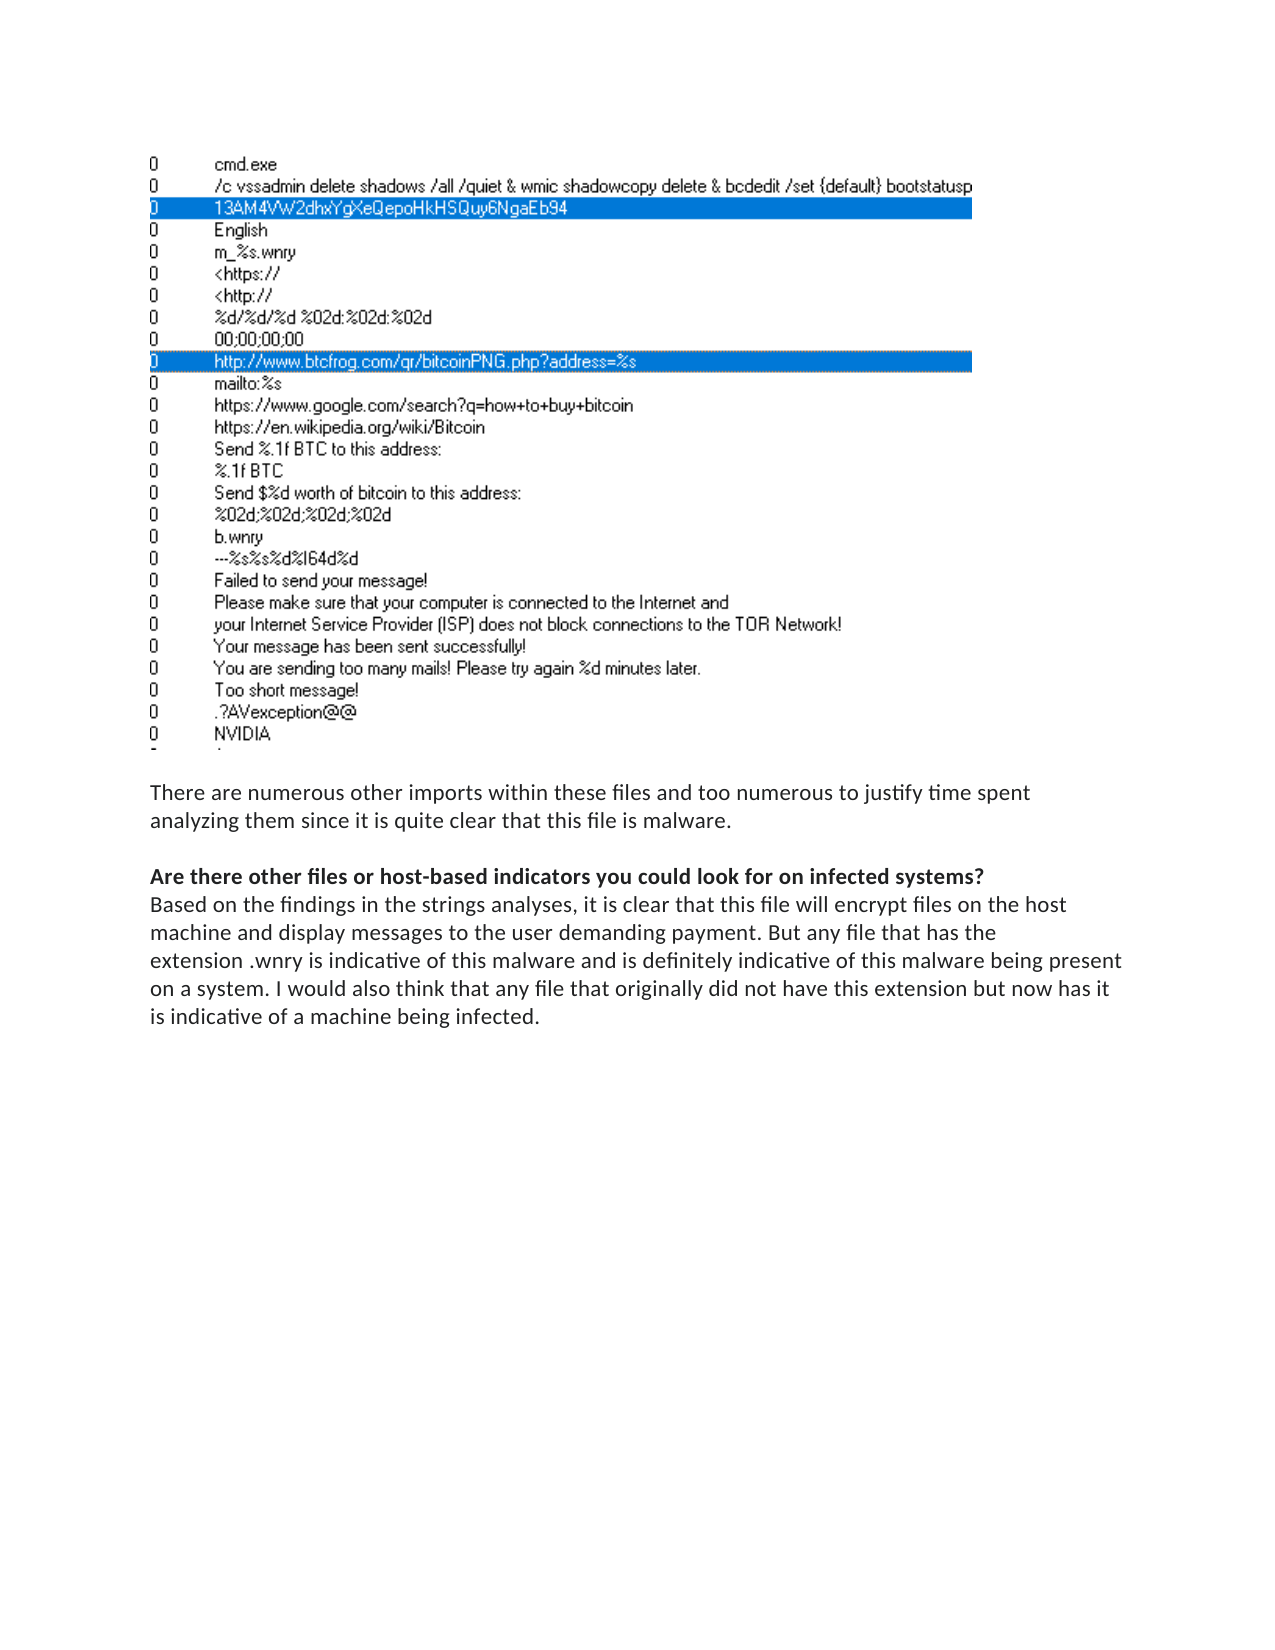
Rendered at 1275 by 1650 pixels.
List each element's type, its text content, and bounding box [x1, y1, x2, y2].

text There are numerous other imports within these files and too numerous to justify time spent analyzing them since it is quite clear that this file is malware. [150, 778, 1125, 834]
picture [150, 150, 972, 750]
text Are there other files or host-based indicators you could look for on infected systems? [150, 862, 1125, 890]
text Based on the findings in the strings analyses, it is clear that this file will encrypt files on the host machine and display messages to the user demanding payment. But any file that has the extension .wnry is indicative of this malware and is definitely indicative of this malware being present on a system. I would also think that any file that originally did not have this extension but now has it is indicative of a machine being infected. [150, 890, 1125, 1030]
